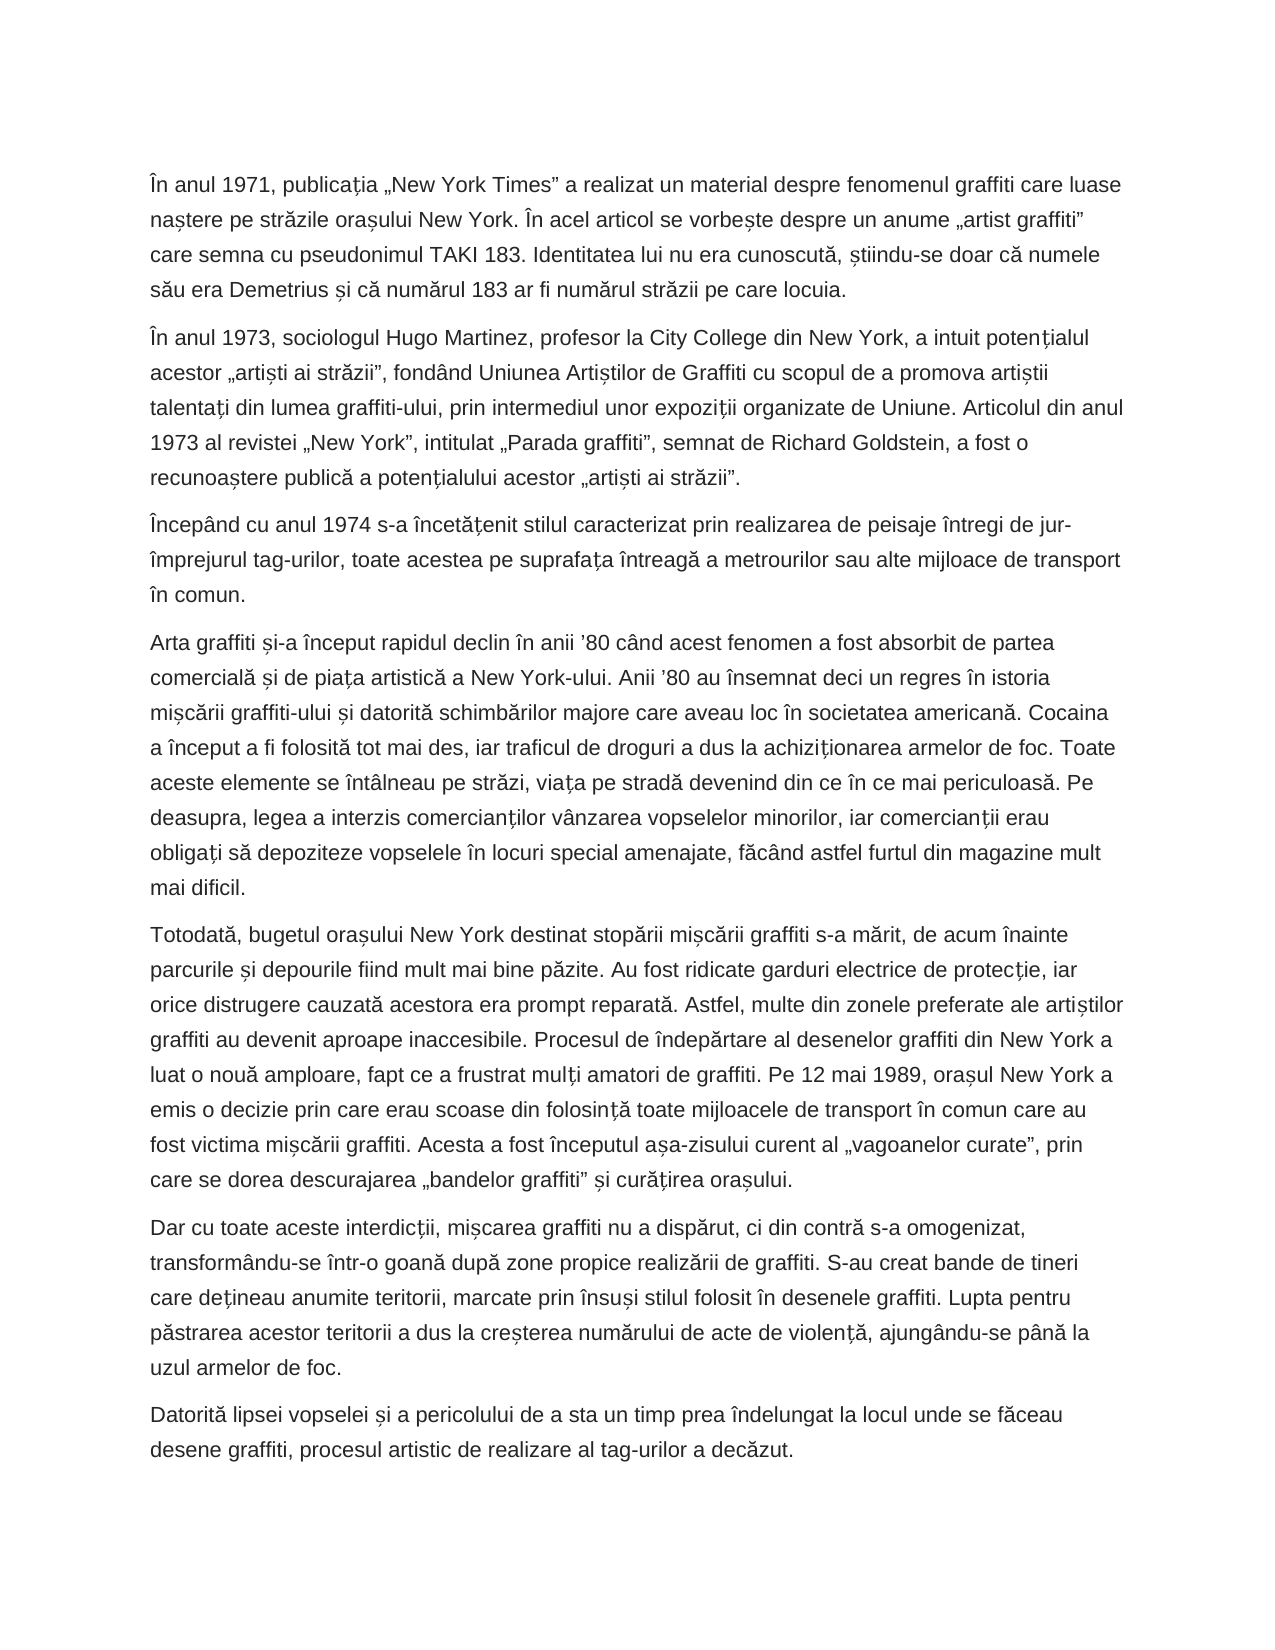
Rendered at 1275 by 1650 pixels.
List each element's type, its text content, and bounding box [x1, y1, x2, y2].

text Arta graffiti și-a început rapidul declin în anii ’80 când acest fenomen a fost absorbit de partea comercială și de piața artistică a New York-ului. Anii ’80 au însemnat deci un regres în istoria mișcării graffiti-ului și datorită schimbărilor majore care aveau loc în societatea americană. Cocaina a început a fi folosită tot mai des, iar traficul de droguri a dus la achiziționarea armelor de foc. Toate aceste elemente se întâlneau pe străzi, viața pe stradă devenind din ce în ce mai periculoasă. Pe deasupra, legea a interzis comercianților vânzarea vopselelor minorilor, iar comercianții erau obligați să depoziteze vopselele în locuri special amenajate, făcând astfel furtul din magazine mult mai dificil. [150, 620, 1125, 900]
text Dar cu toate aceste interdicții, mișcarea graffiti nu a dispărut, ci din contră s-a omogenizat, transformându-se într-o goană după zone propice realizării de graffiti. S-au creat bande de tineri care dețineau anumite teritorii, marcate prin însuși stilul folosit în desenele graffiti. Lupta pentru păstrarea acestor teritorii a dus la creșterea numărului de acte de violență, ajungându-se până la uzul armelor de foc. [150, 1205, 1125, 1380]
text În anul 1971, publicația „New York Times” a realizat un material despre fenomenul graffiti care luase naștere pe străzile orașului New York. În acel articol se vorbește despre un anume „artist graffiti” care semna cu pseudonimul TAKI 183. Identitatea lui nu era cunoscută, știindu-se doar că numele său era Demetrius și că numărul 183 ar fi numărul străzii pe care locuia. [150, 162, 1125, 302]
text În anul 1973, sociologul Hugo Martinez, profesor la City College din New York, a intuit potențialul acestor „artiști ai străzii”, fondând Uniunea Artiștilor de Graffiti cu scopul de a promova artiștii talentați din lumea graffiti-ului, prin intermediul unor expoziții organizate de Uniune. Articolul din anul 1973 al revistei „New York”, intitulat „Parada graffiti”, semnat de Richard Goldstein, a fost o recunoaștere publică a potențialului acestor „artiști ai străzii”. [150, 315, 1125, 490]
text Totodată, bugetul orașului New York destinat stopării mișcării graffiti s-a mărit, de acum înainte parcurile și depourile fiind mult mai bine păzite. Au fost ridicate garduri electrice de protecție, iar orice distrugere cauzată acestora era prompt reparată. Astfel, multe din zonele preferate ale artiștilor graffiti au devenit aproape inaccesibile. Procesul de îndepărtare al desenelor graffiti din New York a luat o nouă amploare, fapt ce a frustrat mulți amatori de graffiti. Pe 12 mai 1989, orașul New York a emis o decizie prin care erau scoase din folosință toate mijloacele de transport în comun care au fost victima mișcării graffiti. Acesta a fost începutul așa-zisului curent al „vagoanelor curate”, prin care se dorea descurajarea „bandelor graffiti” și curățirea orașului. [150, 912, 1125, 1192]
text Datorită lipsei vopselei și a pericolului de a sta un timp prea îndelungat la locul unde se făceau desene graffiti, procesul artistic de realizare al tag-urilor a decăzut. [150, 1392, 1125, 1462]
text Începând cu anul 1974 s-a încetățenit stilul caracterizat prin realizarea de peisaje întregi de jur-împrejurul tag-urilor, toate acestea pe suprafața întreagă a metrourilor sau alte mijloace de transport în comun. [150, 502, 1125, 607]
